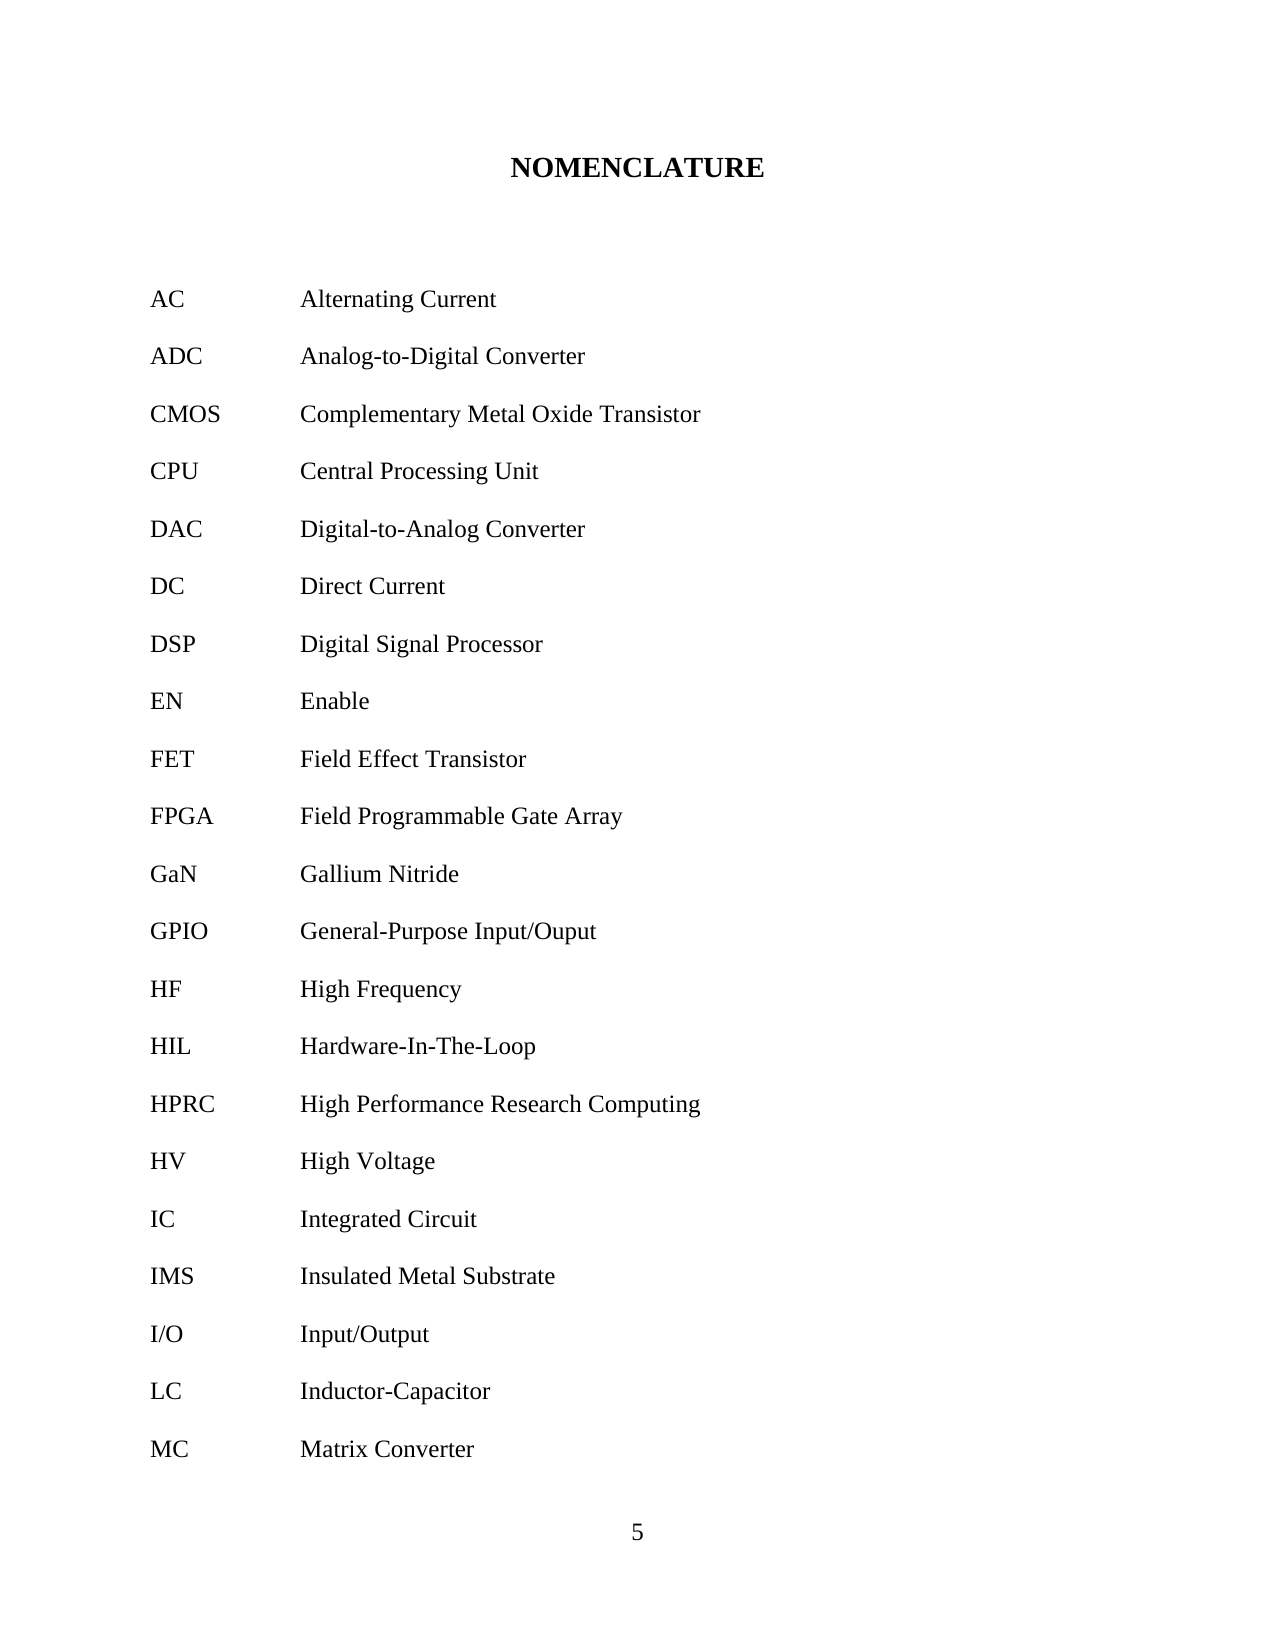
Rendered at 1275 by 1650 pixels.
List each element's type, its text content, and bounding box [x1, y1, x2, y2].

text ADC Analog-to-Digital Converter [150, 341, 1125, 370]
subtitle Nomenclature [150, 150, 1125, 183]
text DAC Digital-to-Analog Converter [150, 514, 1125, 542]
text FET Field Effect Transistor [150, 744, 1125, 772]
text I/O Input/Output [150, 1319, 1125, 1347]
text LC Inductor-Capacitor [150, 1376, 1125, 1405]
text FPGA Field Programmable Gate Array [150, 801, 1125, 830]
text DSP Digital Signal Processor [150, 629, 1125, 657]
text HPRC High Performance Research Computing [150, 1089, 1125, 1117]
text CMOS Complementary Metal Oxide Transistor [150, 399, 1125, 427]
text AC Alternating Current [150, 284, 1125, 312]
text HF High Frequency [150, 974, 1125, 1002]
text GPIO General-Purpose Input/Ouput [150, 916, 1125, 945]
text HV High Voltage [150, 1146, 1125, 1175]
text HIL Hardware-In-The-Loop [150, 1031, 1125, 1060]
text MC Matrix Converter [150, 1434, 1125, 1462]
text DC Direct Current [150, 571, 1125, 600]
text IC Integrated Circuit [150, 1204, 1125, 1232]
text GaN Gallium Nitride [150, 859, 1125, 887]
text CPU Central Processing Unit [150, 456, 1125, 485]
text IMS Insulated Metal Substrate [150, 1261, 1125, 1290]
text EN Enable [150, 686, 1125, 715]
